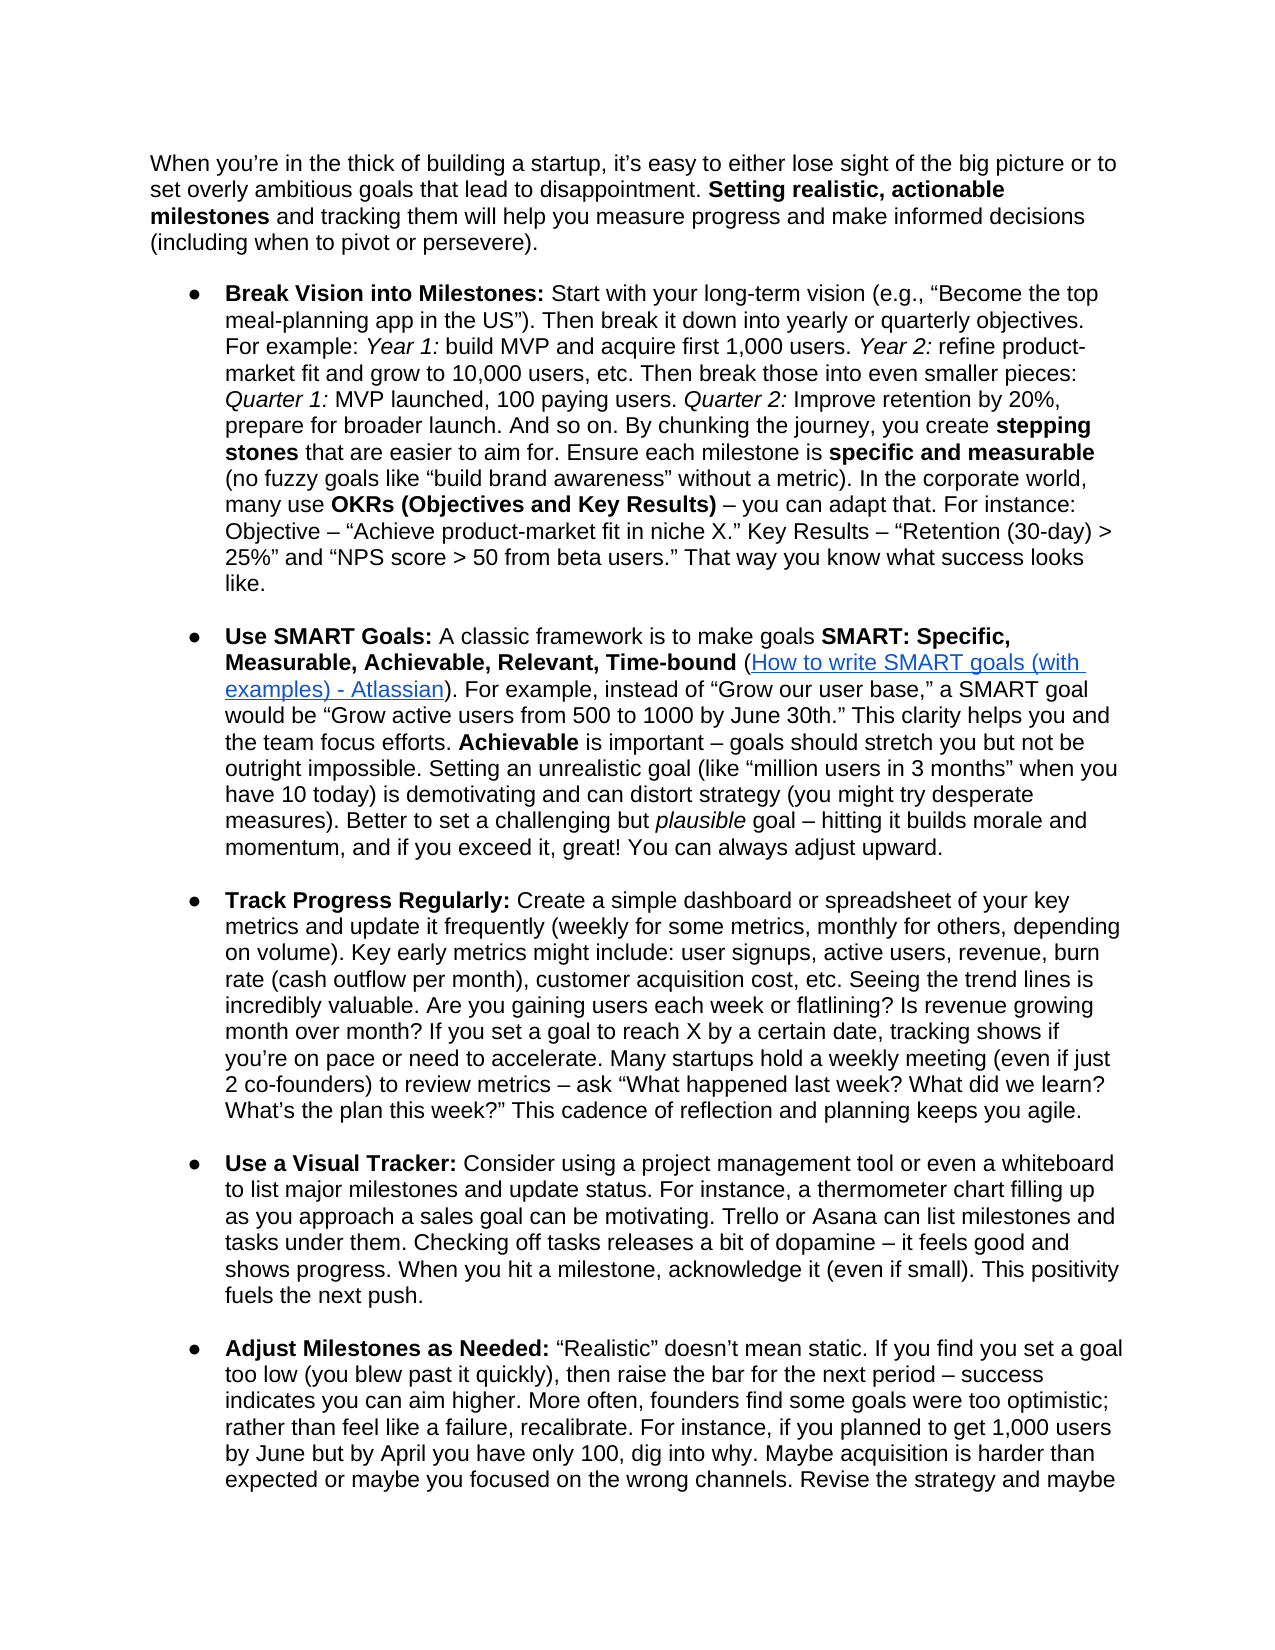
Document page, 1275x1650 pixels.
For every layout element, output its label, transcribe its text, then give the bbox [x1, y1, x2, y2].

list Break Vision into Milestones: Start with your long-term vision (e.g., “Become the top meal-planning app in the US”). Then break it down into yearly or quarterly objectives. For example: Year 1: build MVP and acquire first 1,000 users. Year 2: refine product-market fit and grow to 10,000 users, etc. Then break those into even smaller pieces: Quarter 1: MVP launched, 100 paying users. Quarter 2: Improve retention by 20%, prepare for broader launch. And so on. By chunking the journey, you create stepping stones that are easier to aim for. Ensure each milestone is specific and measurable (no fuzzy goals like “build brand awareness” without a metric). In the corporate world, many use OKRs (Objectives and Key Results) – you can adapt that. For instance: Objective – “Achieve product-market fit in niche X.” Key Results – “Retention (30-day) > 25%” and “NPS score > 50 from beta users.” That way you know what success looks like. [187, 280, 1125, 623]
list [187, 1334, 1125, 1493]
list Use a Visual Tracker: Consider using a project management tool or even a whiteboard to list major milestones and update status. For instance, a thermometer chart filling up as you approach a sales goal can be motivating. Trello or Asana can list milestones and tasks under them. Checking off tasks releases a bit of dopamine – it feels good and shows progress. When you hit a milestone, acknowledge it (even if small). This positivity fuels the next push. [187, 1150, 1125, 1334]
list Use SMART Goals: A classic framework is to make goals SMART: Specific, Measurable, Achievable, Relevant, Time-bound (How to write SMART goals (with examples) - Atlassian). For example, instead of “Grow our user base,” a SMART goal would be “Grow active users from 500 to 1000 by June 30th.” This clarity helps you and the team focus efforts. Achievable is important – goals should stretch you but not be outright impossible. Setting an unrealistic goal (like “million users in 3 months” when you have 10 today) is demotivating and can distort strategy (you might try desperate measures). Better to set a challenging but plausible goal – hitting it builds morale and momentum, and if you exceed it, great! You can always adjust upward. [187, 623, 1125, 887]
text When you’re in the thick of building a startup, it’s easy to either lose sight of the big picture or to set overly ambitious goals that lead to disappointment. Setting realistic, actionable milestones and tracking them will help you measure progress and make informed decisions (including when to pivot or persevere). [150, 150, 1125, 255]
list Track Progress Regularly: Create a simple dashboard or spreadsheet of your key metrics and update it frequently (weekly for some metrics, monthly for others, depending on volume). Key early metrics might include: user signups, active users, revenue, burn rate (cash outflow per month), customer acquisition cost, etc. Seeing the trend lines is incredibly valuable. Are you gaining users each week or flatlining? Is revenue growing month over month? If you set a goal to reach X by a certain date, tracking shows if you’re on pace or need to accelerate. Many startups hold a weekly meeting (even if just 2 co-founders) to review metrics – ask “What happened last week? What did we learn? What’s the plan this week?” This cadence of reflection and planning keeps you agile. [187, 887, 1125, 1150]
